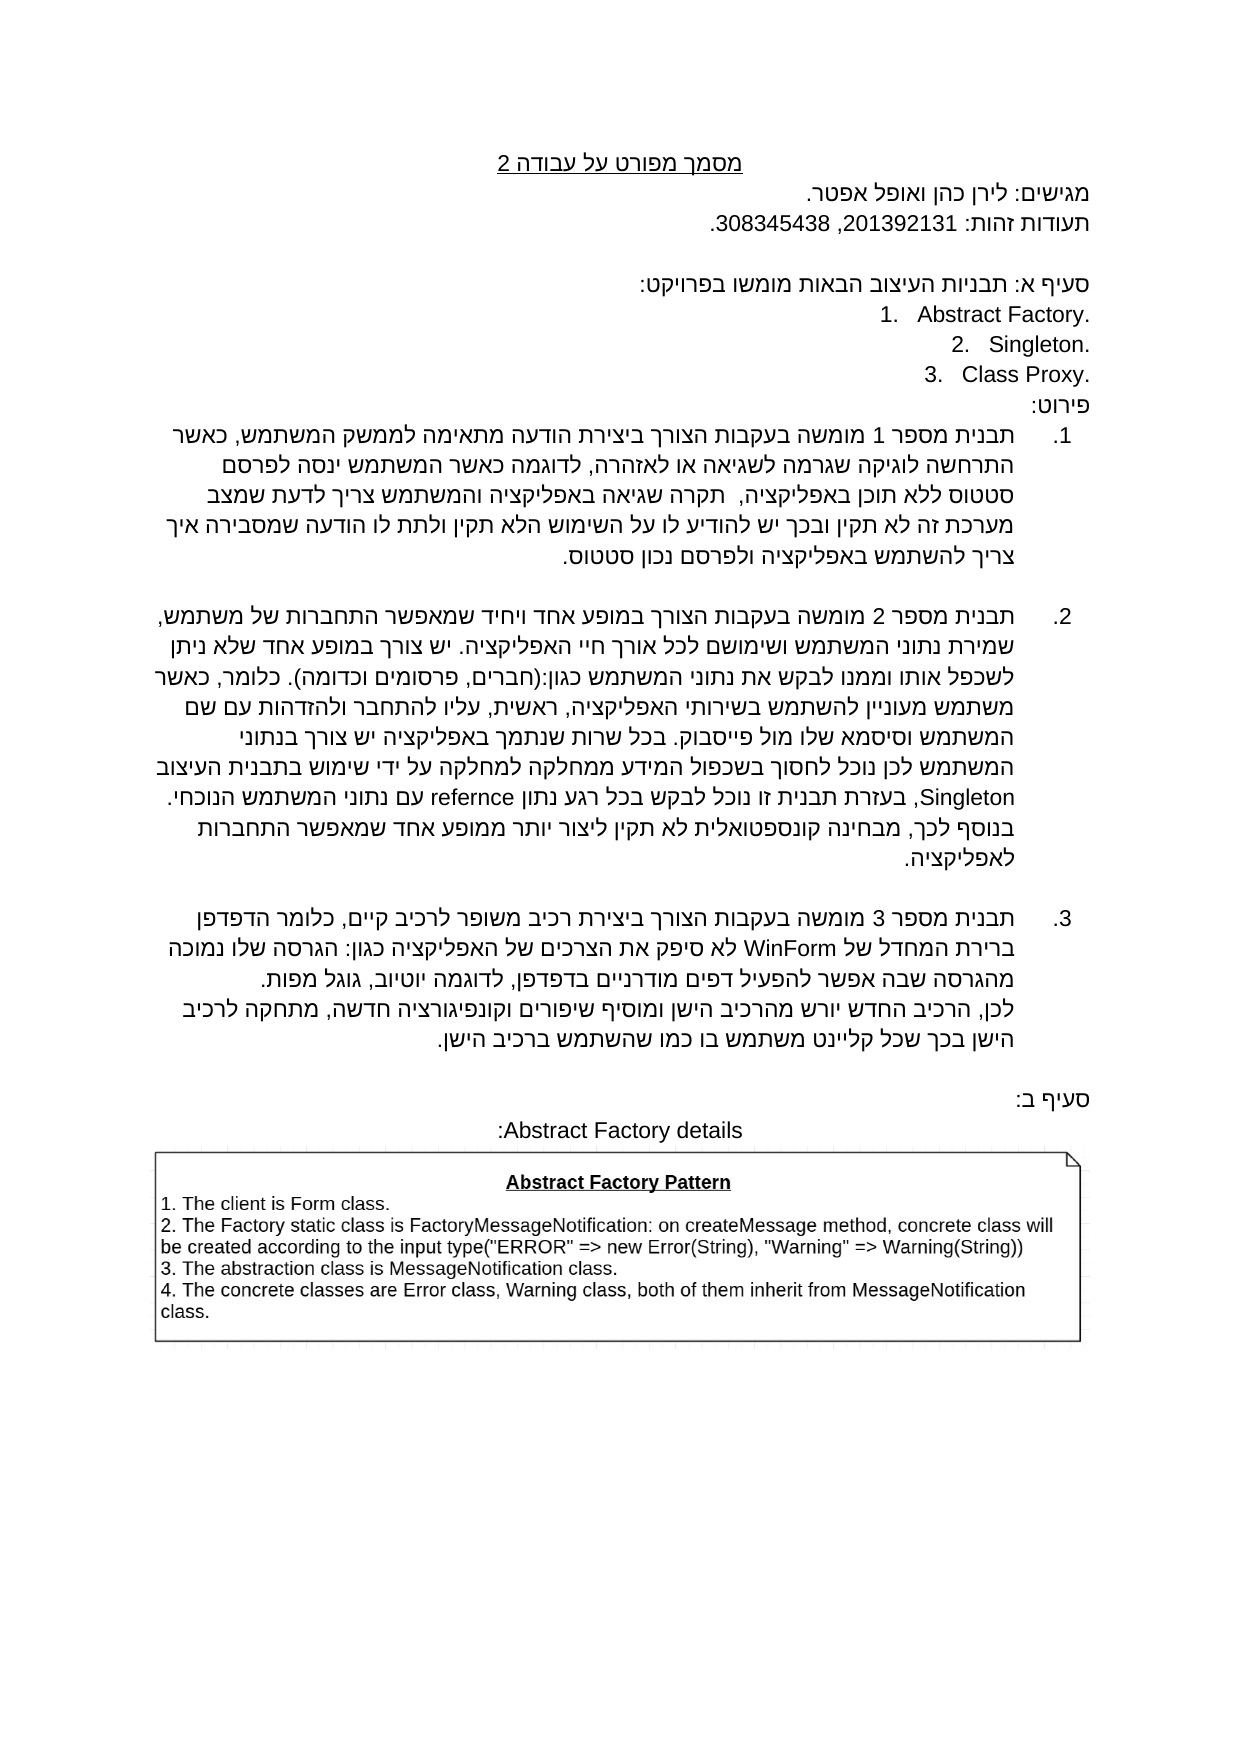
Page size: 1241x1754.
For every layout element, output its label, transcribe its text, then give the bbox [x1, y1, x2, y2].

text סעיף ב: [150, 1086, 1090, 1113]
text סעיף א: תבניות העיצוב הבאות מומשו בפרויקט: [150, 271, 1090, 297]
text מגישים: לירן כהן ואופל אפטר. [150, 180, 1090, 207]
text פירוט: [150, 392, 1090, 418]
text Abstract Factory details: [150, 1117, 1090, 1143]
list Singleton. [187, 331, 1090, 358]
list תבנית מספר 2 מומשה בעקבות הצורך במופע אחד ויחיד שמאפשר התחברות של משתמש, שמירת נתוני המשתמש ושימושם לכל אורך חיי האפליקציה. יש צורך במופע אחד שלא ניתן לשכפל אותו וממנו לבקש את נתוני המשתמש כגון:(חברים, פרסומים וכדומה). כלומר, כאשר משתמש מעוניין להשתמש בשירותי האפליקציה, ראשית, עליו להתחבר ולהזדהות עם שם המשתמש וסיסמא שלו מול פייסבוק. בכל שרות שנתמך באפליקציה יש צורך בנתוני המשתמש לכן נוכל לחסוך בשכפול המידע ממחלקה למחלקה על ידי שימוש בתבנית העיצוב Singleton, בעזרת תבנית זו נוכל לבקש בכל רגע נתון refernce עם נתוני המשתמש הנוכחי. בנוסף לכך, מבחינה קונספטואלית לא תקין ליצור יותר ממופע אחד שמאפשר התחברות לאפליקציה. [150, 603, 1053, 871]
list Class Proxy. [187, 361, 1090, 388]
text מסמך מפורט על עבודה 2 [150, 150, 1090, 176]
list תבנית מספר 1 מומשה בעקבות הצורך ביצירת הודעה מתאימה לממשק המשתמש, כאשר התרחשה לוגיקה שגרמה לשגיאה או לאזהרה, לדוגמה כאשר המשתמש ינסה לפרסם סטטוס ללא תוכן באפליקציה, תקרה שגיאה באפליקציה והמשתמש צריך לדעת שמצב מערכת זה לא תקין ובכך יש להודיע לו על השימוש הלא תקין ולתת לו הודעה שמסבירה איך צריך להשתמש באפליקציה ולפרסם נכון סטטוס. [150, 422, 1053, 569]
list תבנית מספר 3 מומשה בעקבות הצורך ביצירת רכיב משופר לרכיב קיים, כלומר הדפדפן ברירת המחדל של WinForm לא סיפק את הצרכים של האפליקציה כגון: הגרסה שלו נמוכה מהגרסה שבה אפשר להפעיל דפים מודרניים בדפדפן, לדוגמה יוטיוב, גוגל מפות. [150, 905, 1053, 992]
text תעודות זהות: 201392131, 308345438. [150, 210, 1090, 237]
picture [150, 1146, 1090, 1349]
text לכן, הרכיב החדש יורש מהרכיב הישן ומוסיף שיפורים וקונפיגורציה חדשה, מתחקה לרכיב הישן בכך שכל קליינט משתמש בו כמו שהשתמש ברכיב הישן. [150, 996, 1090, 1052]
list Abstract Factory. [187, 301, 1090, 327]
